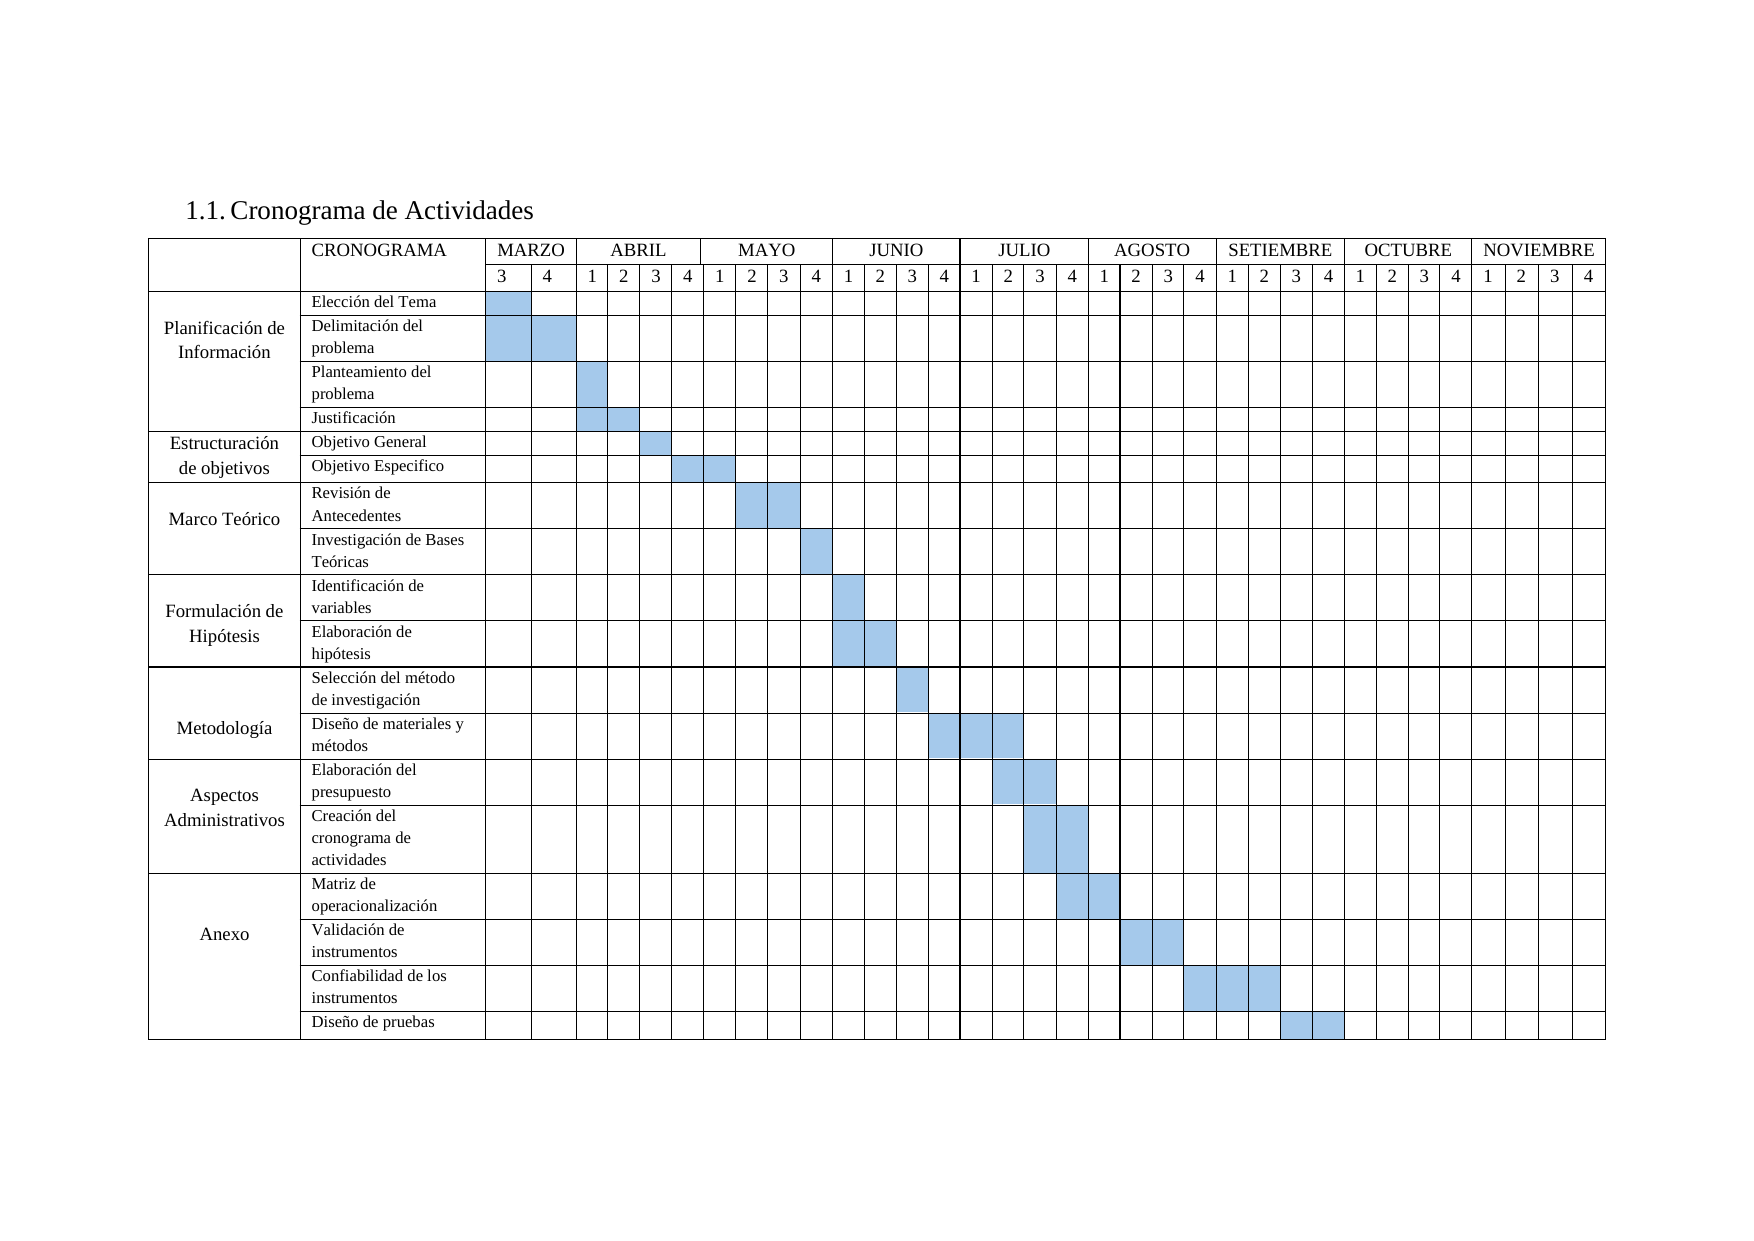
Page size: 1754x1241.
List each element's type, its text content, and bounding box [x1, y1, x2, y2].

table_cell [1506, 408, 1538, 431]
table_cell [1089, 483, 1119, 528]
table_cell [1184, 292, 1216, 315]
table_cell [1573, 668, 1605, 712]
table_cell [1121, 362, 1152, 407]
table_cell [577, 714, 607, 758]
table_cell [577, 575, 607, 620]
table_cell [1377, 456, 1408, 482]
table_cell [1057, 529, 1088, 574]
table_cell [865, 714, 896, 758]
table_cell [961, 292, 992, 315]
table_cell Matriz de operacionalización [301, 874, 485, 919]
table_cell [961, 714, 992, 758]
table_cell 2 [736, 265, 767, 291]
table_cell [1573, 714, 1605, 758]
table_cell [1153, 806, 1183, 873]
table_cell [961, 432, 992, 455]
table_cell [1249, 920, 1280, 965]
table_cell [736, 966, 767, 1011]
table_cell [608, 432, 639, 455]
table_cell [640, 483, 671, 528]
table_cell [768, 292, 800, 315]
table_cell 3 [486, 265, 531, 291]
table_cell [486, 874, 531, 919]
table_cell [1217, 316, 1248, 361]
table_cell Anexo [149, 874, 300, 1039]
table_cell [1057, 456, 1088, 482]
table_cell [1089, 575, 1119, 620]
table_cell [1089, 408, 1119, 431]
table_cell [1249, 575, 1280, 620]
table_cell [1184, 874, 1216, 919]
table_cell [1121, 966, 1152, 1011]
table_cell [1345, 621, 1376, 666]
table_cell [961, 760, 992, 804]
table_cell [897, 483, 928, 528]
table_cell [1409, 1012, 1439, 1039]
table_cell [1377, 1012, 1408, 1039]
table_cell [993, 966, 1023, 1011]
table_cell [833, 760, 864, 804]
table_cell [1506, 456, 1538, 482]
table_cell [1089, 529, 1119, 574]
table_cell [672, 483, 703, 528]
table_cell [1281, 316, 1312, 361]
table_cell [768, 456, 800, 482]
table_cell [736, 714, 767, 758]
table_cell 1 [1472, 265, 1505, 291]
table_cell [1313, 760, 1344, 804]
table_cell [993, 714, 1023, 758]
table_cell [640, 316, 671, 361]
table_cell [1089, 760, 1119, 804]
table_cell [833, 714, 864, 758]
table_cell [1153, 575, 1183, 620]
table_header NOVIEMBRE [1472, 239, 1605, 264]
table_cell [1539, 966, 1572, 1011]
table_cell [1345, 316, 1376, 361]
table_cell [640, 966, 671, 1011]
table_cell [1281, 668, 1312, 712]
table_cell [961, 529, 992, 574]
table_cell [486, 529, 531, 574]
table_cell [1024, 408, 1056, 431]
table_cell [672, 760, 703, 804]
table_cell [1440, 1012, 1471, 1039]
table_cell [1153, 621, 1183, 666]
table_cell [640, 760, 671, 804]
table_cell [897, 456, 928, 482]
table_cell [532, 529, 576, 574]
table_cell [1377, 714, 1408, 758]
table_cell [1345, 483, 1376, 528]
table_cell [736, 316, 767, 361]
table_cell [1024, 529, 1056, 574]
table_cell [704, 456, 735, 482]
table_cell Identificación de variables [301, 575, 485, 620]
table_cell [608, 362, 639, 407]
table_cell [801, 1012, 832, 1039]
table_cell [1249, 1012, 1280, 1039]
table_cell [532, 966, 576, 1011]
table_cell [1217, 621, 1248, 666]
table_cell [897, 806, 928, 873]
table_cell [929, 760, 959, 804]
table_cell [736, 668, 767, 712]
table_cell Elaboración de hipótesis [301, 621, 485, 666]
table_cell [1153, 408, 1183, 431]
table_cell Aspectos Administrativos [149, 760, 300, 873]
table_cell [1089, 966, 1119, 1011]
table_cell [801, 362, 832, 407]
table_cell [993, 621, 1023, 666]
table_cell [801, 483, 832, 528]
table_cell [768, 760, 800, 804]
table_header MAYO [701, 239, 832, 264]
table_cell [1057, 292, 1088, 315]
table_cell [1024, 1012, 1056, 1039]
table_cell 3 [768, 265, 800, 291]
table_cell [1121, 760, 1152, 804]
table_cell [736, 1012, 767, 1039]
table_header [149, 239, 300, 291]
table_cell [1313, 621, 1344, 666]
table_cell 4 [1440, 265, 1471, 291]
table_cell [704, 575, 735, 620]
table_cell [1153, 292, 1183, 315]
table_cell [1377, 362, 1408, 407]
table_cell [1217, 292, 1248, 315]
table_cell [532, 575, 576, 620]
table_cell [640, 432, 671, 455]
table_cell 4 [672, 265, 703, 291]
table_cell [961, 483, 992, 528]
table_cell [1539, 316, 1572, 361]
table_cell [1377, 316, 1408, 361]
table_cell [608, 1012, 639, 1039]
table_cell [1409, 575, 1439, 620]
table_cell [577, 292, 607, 315]
table_cell [672, 456, 703, 482]
table_cell [865, 920, 896, 965]
table_cell [1217, 408, 1248, 431]
table_cell [577, 621, 607, 666]
table_cell [486, 362, 531, 407]
table_cell [736, 529, 767, 574]
table_cell 3 [1281, 265, 1312, 291]
table_cell [801, 529, 832, 574]
table_cell [736, 408, 767, 431]
table_cell [736, 760, 767, 804]
table_cell [865, 316, 896, 361]
table_cell [1440, 316, 1471, 361]
table_cell [1184, 362, 1216, 407]
table_cell [1217, 1012, 1248, 1039]
table_cell [608, 575, 639, 620]
table_cell [897, 575, 928, 620]
table_cell [929, 874, 959, 919]
table_cell [577, 668, 607, 712]
table_cell [736, 806, 767, 873]
table_cell [1057, 483, 1088, 528]
table_cell [1345, 668, 1376, 712]
table_cell [608, 292, 639, 315]
table_cell [1573, 920, 1605, 965]
table_cell [1539, 456, 1572, 482]
table_cell [801, 408, 832, 431]
table_cell [1217, 714, 1248, 758]
table_cell [929, 621, 959, 666]
table_cell [640, 806, 671, 873]
table_cell [768, 432, 800, 455]
table_cell [865, 1012, 896, 1039]
table_cell [1024, 456, 1056, 482]
table_cell [532, 806, 576, 873]
table_cell Elección del Tema [301, 292, 485, 315]
table_cell [1409, 362, 1439, 407]
table_cell [929, 483, 959, 528]
table_cell [993, 362, 1023, 407]
table_cell Revisión de Antecedentes [301, 483, 485, 528]
table_cell [736, 456, 767, 482]
table_cell [1345, 714, 1376, 758]
table_cell [1313, 292, 1344, 315]
table_cell [768, 529, 800, 574]
table_cell [833, 483, 864, 528]
table_cell 3 [1409, 265, 1439, 291]
table_cell [577, 362, 607, 407]
table_cell [1313, 806, 1344, 873]
table_cell [801, 668, 832, 712]
table_cell [1506, 292, 1538, 315]
table_cell [1506, 483, 1538, 528]
table_cell [1121, 920, 1152, 965]
table_cell 3 [1153, 265, 1183, 291]
table_cell [1377, 806, 1408, 873]
table_cell [833, 292, 864, 315]
table_cell [929, 408, 959, 431]
table_cell [577, 408, 607, 431]
table_cell [1472, 668, 1505, 712]
table_cell [1024, 362, 1056, 407]
table_cell [1377, 668, 1408, 712]
table_cell [1121, 575, 1152, 620]
table_cell [833, 408, 864, 431]
table_cell [1281, 483, 1312, 528]
table_cell [929, 529, 959, 574]
table_cell [897, 316, 928, 361]
table_cell [704, 920, 735, 965]
table_cell [1089, 668, 1119, 712]
table_cell [768, 668, 800, 712]
table_cell [1249, 874, 1280, 919]
table_cell [532, 316, 576, 361]
table_cell [608, 714, 639, 758]
table_cell [865, 760, 896, 804]
table_cell [640, 714, 671, 758]
table_cell [1409, 874, 1439, 919]
table_cell [1377, 408, 1408, 431]
table_cell Objetivo Especifico [301, 456, 485, 482]
table_cell [1409, 408, 1439, 431]
table_cell [961, 316, 992, 361]
table_cell [532, 874, 576, 919]
table_cell [608, 529, 639, 574]
table_cell [1024, 621, 1056, 666]
table_cell [640, 456, 671, 482]
table_cell [1184, 529, 1216, 574]
table_cell [1472, 966, 1505, 1011]
table_cell [1024, 714, 1056, 758]
table_cell [704, 874, 735, 919]
table_cell [1506, 920, 1538, 965]
table_cell [1539, 920, 1572, 965]
table_cell [1472, 920, 1505, 965]
table_cell [1057, 575, 1088, 620]
table_cell [1377, 874, 1408, 919]
table_cell [1249, 483, 1280, 528]
table_cell [993, 874, 1023, 919]
table_cell Diseño de materiales y métodos [301, 714, 485, 758]
table_cell [577, 529, 607, 574]
table_cell [865, 668, 896, 712]
table_cell [897, 874, 928, 919]
table_cell [486, 966, 531, 1011]
table_header AGOSTO [1089, 239, 1216, 264]
table_cell [865, 621, 896, 666]
table_cell [993, 292, 1023, 315]
table_cell [897, 432, 928, 455]
table_cell [486, 575, 531, 620]
table_cell [1440, 292, 1471, 315]
table_cell [736, 292, 767, 315]
table_cell [897, 966, 928, 1011]
table_cell [929, 316, 959, 361]
table_cell [1153, 529, 1183, 574]
table_cell [486, 621, 531, 666]
table_header CRONOGRAMA [301, 239, 485, 291]
subtitle Cronograma de Actividades [185, 194, 1606, 225]
table_cell [1506, 714, 1538, 758]
table_cell [1409, 292, 1439, 315]
table_cell [1057, 920, 1088, 965]
table_cell [1313, 714, 1344, 758]
table_cell [833, 621, 864, 666]
table_cell [768, 483, 800, 528]
table_cell [1345, 874, 1376, 919]
table_cell [1409, 621, 1439, 666]
table_cell [1217, 575, 1248, 620]
table_cell [1313, 668, 1344, 712]
table_cell [1057, 408, 1088, 431]
table_cell [1409, 714, 1439, 758]
table_cell [1539, 483, 1572, 528]
table_cell Delimitación del problema [301, 316, 485, 361]
table_cell [1217, 966, 1248, 1011]
table_cell [1281, 874, 1312, 919]
table_cell [929, 456, 959, 482]
table_cell [865, 529, 896, 574]
table_cell [577, 966, 607, 1011]
table_cell [1249, 621, 1280, 666]
table_cell [1440, 529, 1471, 574]
table_cell [1089, 621, 1119, 666]
table_cell [1377, 575, 1408, 620]
table_cell [1539, 432, 1572, 455]
table_cell Elaboración del presupuesto [301, 760, 485, 804]
table_cell [532, 432, 576, 455]
table_cell [1089, 316, 1119, 361]
table_cell [640, 529, 671, 574]
table_cell [801, 966, 832, 1011]
table_cell [1345, 806, 1376, 873]
table_cell [1377, 760, 1408, 804]
table_cell 4 [801, 265, 832, 291]
table_cell [1539, 1012, 1572, 1039]
table_cell [1153, 1012, 1183, 1039]
table_cell [1153, 714, 1183, 758]
table_cell 2 [993, 265, 1023, 291]
table_cell [833, 668, 864, 712]
table_cell [1184, 714, 1216, 758]
table_cell [1313, 456, 1344, 482]
table_cell [1057, 760, 1088, 804]
table_cell 1 [1217, 265, 1248, 291]
table_cell [1121, 529, 1152, 574]
table_cell [1024, 432, 1056, 455]
table_cell [577, 432, 607, 455]
table_cell [865, 966, 896, 1011]
table_cell [1539, 292, 1572, 315]
table_cell [961, 1012, 992, 1039]
table_cell [1409, 432, 1439, 455]
table_cell [1440, 483, 1471, 528]
table_header JULIO [961, 239, 1088, 264]
table_cell [1472, 456, 1505, 482]
table_cell [833, 529, 864, 574]
table_cell [1249, 529, 1280, 574]
table_cell 1 [1089, 265, 1119, 291]
table_cell [1057, 668, 1088, 712]
table_cell [1506, 874, 1538, 919]
table_cell [608, 920, 639, 965]
table_cell [768, 714, 800, 758]
table_cell [929, 806, 959, 873]
table_cell [1089, 292, 1119, 315]
table_cell [486, 714, 531, 758]
table_cell [1573, 529, 1605, 574]
table_cell [1281, 806, 1312, 873]
table_cell [929, 714, 959, 758]
table_cell [961, 806, 992, 873]
table_cell [532, 668, 576, 712]
table_cell [1472, 714, 1505, 758]
table_cell [640, 920, 671, 965]
table_header MARZO [486, 239, 576, 264]
table_cell [801, 316, 832, 361]
table_cell [1313, 483, 1344, 528]
table_cell [1440, 714, 1471, 758]
table_cell [532, 760, 576, 804]
table_cell [961, 362, 992, 407]
table_cell [486, 1012, 531, 1039]
table_cell [672, 1012, 703, 1039]
table_cell [577, 874, 607, 919]
table_cell [486, 760, 531, 804]
table_cell [1057, 714, 1088, 758]
table_cell [486, 668, 531, 712]
table_cell [1440, 456, 1471, 482]
table_cell [736, 920, 767, 965]
table_cell [1345, 575, 1376, 620]
table_cell [1539, 575, 1572, 620]
table_cell 3 [640, 265, 671, 291]
table_cell [1089, 806, 1119, 873]
table_cell [1121, 874, 1152, 919]
table_cell [1024, 920, 1056, 965]
table_cell [1121, 621, 1152, 666]
table_cell [704, 714, 735, 758]
table_cell [1089, 362, 1119, 407]
table_cell [1184, 408, 1216, 431]
table_cell [1377, 529, 1408, 574]
table_cell [1281, 575, 1312, 620]
table_cell [577, 316, 607, 361]
table_cell [486, 483, 531, 528]
table_cell [1281, 362, 1312, 407]
table_cell [1573, 575, 1605, 620]
table_cell 4 [1184, 265, 1216, 291]
table_cell Planteamiento del problema [301, 362, 485, 407]
table_cell [1506, 668, 1538, 712]
table_cell [1472, 874, 1505, 919]
table_cell [1539, 760, 1572, 804]
table_cell [704, 806, 735, 873]
table_cell [672, 714, 703, 758]
table_cell [1249, 432, 1280, 455]
table_cell [672, 575, 703, 620]
table_cell [1539, 621, 1572, 666]
table_cell [1184, 432, 1216, 455]
table_cell [640, 575, 671, 620]
table_cell [1377, 920, 1408, 965]
table_cell [1313, 966, 1344, 1011]
table_cell [865, 806, 896, 873]
table_cell [1057, 316, 1088, 361]
table_cell [704, 668, 735, 712]
table_cell [1313, 920, 1344, 965]
table_cell [1281, 621, 1312, 666]
table_cell Investigación de Bases Teóricas [301, 529, 485, 574]
table_cell [1281, 456, 1312, 482]
table_cell [1539, 362, 1572, 407]
table_cell 2 [1377, 265, 1408, 291]
table_cell 1 [577, 265, 607, 291]
table_cell [1121, 456, 1152, 482]
table_cell [929, 668, 959, 712]
table_cell [993, 575, 1023, 620]
table_cell [486, 292, 531, 315]
table_cell [1024, 316, 1056, 361]
table_cell [1184, 1012, 1216, 1039]
table_cell [865, 874, 896, 919]
table_cell [1249, 292, 1280, 315]
table_cell [961, 874, 992, 919]
table_cell [1121, 483, 1152, 528]
table_cell [672, 806, 703, 873]
table_cell [486, 456, 531, 482]
table_cell [1409, 966, 1439, 1011]
table_cell [1057, 621, 1088, 666]
table_cell [532, 456, 576, 482]
table_cell [1539, 529, 1572, 574]
table_cell [1249, 408, 1280, 431]
table_cell [1217, 920, 1248, 965]
table_cell [1121, 806, 1152, 873]
table_header OCTUBRE [1345, 239, 1471, 264]
table_cell [801, 760, 832, 804]
table_cell [865, 292, 896, 315]
table_cell [1472, 1012, 1505, 1039]
table_cell [833, 432, 864, 455]
table_cell [897, 408, 928, 431]
table_cell [1121, 432, 1152, 455]
table_cell [1217, 456, 1248, 482]
table_cell [961, 966, 992, 1011]
table_cell [1377, 966, 1408, 1011]
table_cell [1409, 529, 1439, 574]
table_cell [1249, 668, 1280, 712]
table_cell [993, 432, 1023, 455]
table_cell [801, 292, 832, 315]
table_cell [704, 362, 735, 407]
table_cell [768, 1012, 800, 1039]
table_cell [672, 920, 703, 965]
table_cell [1281, 432, 1312, 455]
table_cell [1217, 760, 1248, 804]
table_cell [608, 760, 639, 804]
table_cell [1057, 874, 1088, 919]
table_cell Estructuración de objetivos [149, 432, 300, 482]
table_cell [1440, 874, 1471, 919]
table_cell [929, 432, 959, 455]
table_cell [704, 483, 735, 528]
table_cell [1472, 575, 1505, 620]
table_cell [1573, 292, 1605, 315]
table_cell Metodología [149, 668, 300, 758]
table_cell [608, 966, 639, 1011]
table_cell [833, 456, 864, 482]
table_cell [1440, 806, 1471, 873]
table_cell [1440, 760, 1471, 804]
table_cell [640, 874, 671, 919]
table_cell [1249, 456, 1280, 482]
table_cell [961, 668, 992, 712]
table_cell [672, 316, 703, 361]
table_cell [1573, 621, 1605, 666]
table_cell [897, 621, 928, 666]
table_cell [672, 432, 703, 455]
table_cell [1057, 1012, 1088, 1039]
table_cell [704, 529, 735, 574]
table_cell [1089, 920, 1119, 965]
table_cell Planificación de Información [149, 292, 300, 431]
table_cell [1249, 760, 1280, 804]
table_cell [1184, 316, 1216, 361]
table_cell [640, 621, 671, 666]
table_cell [929, 362, 959, 407]
table_cell [1506, 432, 1538, 455]
table_cell [1506, 575, 1538, 620]
table_cell [1345, 966, 1376, 1011]
table_cell [1440, 575, 1471, 620]
table_cell [1057, 966, 1088, 1011]
table_cell [704, 408, 735, 431]
table_cell [672, 292, 703, 315]
table_cell [961, 621, 992, 666]
table_cell [1024, 483, 1056, 528]
table_cell [1409, 483, 1439, 528]
table_cell [865, 432, 896, 455]
table_cell [801, 714, 832, 758]
table_cell [961, 920, 992, 965]
table_cell [1313, 432, 1344, 455]
table_cell [532, 292, 576, 315]
table_cell [1024, 874, 1056, 919]
table_cell [833, 966, 864, 1011]
table_cell [577, 760, 607, 804]
table_cell [833, 874, 864, 919]
table_cell [993, 408, 1023, 431]
table_cell [1440, 432, 1471, 455]
table_cell [801, 874, 832, 919]
table_cell [993, 483, 1023, 528]
table_cell [897, 292, 928, 315]
table_cell [993, 920, 1023, 965]
table_cell [1440, 362, 1471, 407]
table_cell [1153, 362, 1183, 407]
table_cell [672, 668, 703, 712]
table_cell [1440, 920, 1471, 965]
table_cell [1281, 1012, 1312, 1039]
table_cell [1153, 316, 1183, 361]
table_cell [768, 362, 800, 407]
table_cell [1573, 760, 1605, 804]
table_cell [1153, 432, 1183, 455]
table_cell [704, 966, 735, 1011]
table_header JUNIO [833, 239, 959, 264]
table_cell [961, 456, 992, 482]
table_cell [1506, 760, 1538, 804]
table_cell 3 [1024, 265, 1056, 291]
table_cell [1313, 1012, 1344, 1039]
table_cell Marco Teórico [149, 483, 300, 574]
table_cell [736, 621, 767, 666]
table_cell [833, 575, 864, 620]
table_cell [1217, 806, 1248, 873]
table_cell [1573, 483, 1605, 528]
table_cell [1573, 456, 1605, 482]
table_cell [897, 362, 928, 407]
table_cell [1573, 1012, 1605, 1039]
table_cell [486, 920, 531, 965]
table_cell [577, 456, 607, 482]
table_cell [1345, 292, 1376, 315]
table_cell [1440, 621, 1471, 666]
table_cell [672, 621, 703, 666]
table_header SETIEMBRE [1217, 239, 1344, 264]
table_cell [1409, 760, 1439, 804]
table_cell [1345, 760, 1376, 804]
table_cell [833, 806, 864, 873]
table_cell [801, 621, 832, 666]
table_cell [1377, 483, 1408, 528]
table_cell Formulación de Hipótesis [149, 575, 300, 666]
table_cell [1539, 874, 1572, 919]
table_cell [801, 575, 832, 620]
table_cell [1506, 529, 1538, 574]
table_cell [833, 362, 864, 407]
table_cell [1089, 714, 1119, 758]
table_cell [736, 575, 767, 620]
table_cell [1184, 920, 1216, 965]
table_cell [993, 529, 1023, 574]
table_cell [897, 760, 928, 804]
table_cell Justificación [301, 408, 485, 431]
table_cell [1153, 874, 1183, 919]
table_cell [1313, 529, 1344, 574]
table_cell [532, 920, 576, 965]
table_cell [1506, 806, 1538, 873]
table_cell [1345, 529, 1376, 574]
table_cell [897, 714, 928, 758]
table_cell [1313, 575, 1344, 620]
table_cell [1281, 292, 1312, 315]
table_cell [640, 668, 671, 712]
table_cell [768, 920, 800, 965]
table_cell [1121, 714, 1152, 758]
table_cell [577, 483, 607, 528]
table_cell [897, 1012, 928, 1039]
table_cell [801, 456, 832, 482]
table_cell [897, 920, 928, 965]
table_cell [1153, 483, 1183, 528]
table_cell [1377, 432, 1408, 455]
table_cell [1539, 408, 1572, 431]
table_cell [1440, 408, 1471, 431]
table_cell [704, 316, 735, 361]
table_cell [1472, 760, 1505, 804]
table_cell [1024, 806, 1056, 873]
table_cell [1121, 1012, 1152, 1039]
table_cell [577, 920, 607, 965]
table_cell [672, 966, 703, 1011]
table_cell Confiabilidad de los instrumentos [301, 966, 485, 1011]
table_cell [532, 621, 576, 666]
table_cell 4 [1573, 265, 1605, 291]
table_cell [993, 806, 1023, 873]
table_cell [1281, 760, 1312, 804]
table_cell [704, 1012, 735, 1039]
table_cell [1345, 408, 1376, 431]
table_cell [486, 806, 531, 873]
table_cell 2 [865, 265, 896, 291]
table_cell [1313, 362, 1344, 407]
table_cell [486, 316, 531, 361]
table_cell [1313, 316, 1344, 361]
table_cell [1024, 668, 1056, 712]
table_cell [1377, 292, 1408, 315]
table_cell [608, 806, 639, 873]
table_cell [1377, 621, 1408, 666]
table_cell [1281, 966, 1312, 1011]
table_cell [1281, 920, 1312, 965]
table_cell [672, 362, 703, 407]
table_cell 2 [1506, 265, 1538, 291]
table_cell [1345, 362, 1376, 407]
table_cell [1217, 668, 1248, 712]
table_cell [929, 292, 959, 315]
table_cell [768, 966, 800, 1011]
table_cell [1184, 575, 1216, 620]
table_cell [1281, 714, 1312, 758]
table_cell [833, 1012, 864, 1039]
table_cell [1506, 316, 1538, 361]
table_cell [929, 1012, 959, 1039]
table_cell [640, 408, 671, 431]
table_cell [608, 621, 639, 666]
table_cell [865, 362, 896, 407]
table_cell [672, 874, 703, 919]
table_cell [993, 316, 1023, 361]
table_cell [704, 760, 735, 804]
table_cell 1 [961, 265, 992, 291]
table_cell [577, 806, 607, 873]
table_cell [768, 621, 800, 666]
table_cell [865, 408, 896, 431]
table_cell [993, 456, 1023, 482]
table_cell [1217, 874, 1248, 919]
table_cell 1 [704, 265, 735, 291]
table_cell [1440, 668, 1471, 712]
table_cell [532, 408, 576, 431]
table_cell [1472, 621, 1505, 666]
table_cell [486, 432, 531, 455]
table_cell [993, 668, 1023, 712]
table_cell [1506, 966, 1538, 1011]
table_cell [1440, 966, 1471, 1011]
table_cell [640, 292, 671, 315]
table_cell 2 [1121, 265, 1152, 291]
table_cell [1472, 483, 1505, 528]
table_cell [704, 621, 735, 666]
table_cell [897, 668, 928, 712]
table_cell [608, 408, 639, 431]
table_cell [1089, 1012, 1119, 1039]
table_cell 4 [1057, 265, 1088, 291]
table_cell [801, 432, 832, 455]
table_cell [1573, 362, 1605, 407]
table_cell [1539, 668, 1572, 712]
table_cell 2 [1249, 265, 1280, 291]
table_cell [1409, 920, 1439, 965]
table_cell [608, 874, 639, 919]
table_cell [1153, 966, 1183, 1011]
table_cell [1409, 668, 1439, 712]
table_cell 3 [897, 265, 928, 291]
table_cell [1313, 408, 1344, 431]
table_cell [1249, 966, 1280, 1011]
table_cell [1345, 432, 1376, 455]
table_cell [1249, 714, 1280, 758]
table_cell [833, 316, 864, 361]
table_cell [1472, 292, 1505, 315]
table_cell [1153, 668, 1183, 712]
table_cell [1217, 483, 1248, 528]
table_cell [608, 456, 639, 482]
table_cell Validación de instrumentos [301, 920, 485, 965]
table_cell [640, 1012, 671, 1039]
table_cell [929, 920, 959, 965]
table_cell [1573, 966, 1605, 1011]
table_cell [929, 575, 959, 620]
table_cell [736, 483, 767, 528]
table_cell [1472, 432, 1505, 455]
table_cell [801, 920, 832, 965]
table_cell [704, 292, 735, 315]
table_cell [1184, 966, 1216, 1011]
table_cell [865, 483, 896, 528]
table_cell [608, 483, 639, 528]
table_cell [1539, 714, 1572, 758]
table_cell [1472, 316, 1505, 361]
table_cell [1217, 432, 1248, 455]
table_cell [865, 575, 896, 620]
table_cell [865, 456, 896, 482]
table_cell [486, 408, 531, 431]
table_cell [1217, 529, 1248, 574]
table_cell [993, 760, 1023, 804]
table_cell 4 [532, 265, 576, 291]
table_cell [608, 316, 639, 361]
table_cell [768, 874, 800, 919]
table_cell [1153, 920, 1183, 965]
table_cell Creación del cronograma de actividades [301, 806, 485, 873]
table_cell [1089, 874, 1119, 919]
table_cell 2 [608, 265, 639, 291]
table_cell [768, 316, 800, 361]
table_cell [1184, 806, 1216, 873]
table_cell [1345, 1012, 1376, 1039]
table_cell [961, 575, 992, 620]
table_cell [1409, 316, 1439, 361]
table_cell 3 [1539, 265, 1572, 291]
table_header ABRIL [577, 239, 700, 264]
table_cell [1281, 529, 1312, 574]
table_cell [736, 874, 767, 919]
table_cell [1539, 806, 1572, 873]
table_cell 1 [833, 265, 864, 291]
table_cell [1153, 456, 1183, 482]
table_cell [1345, 456, 1376, 482]
table_cell [1184, 668, 1216, 712]
table_cell [1024, 575, 1056, 620]
table_cell [608, 668, 639, 712]
table_cell Objetivo General [301, 432, 485, 455]
table_cell [1472, 529, 1505, 574]
table_cell [1184, 621, 1216, 666]
table_cell [993, 1012, 1023, 1039]
table_cell [1313, 874, 1344, 919]
table_cell [1121, 316, 1152, 361]
table_cell [1573, 432, 1605, 455]
table_cell [1573, 316, 1605, 361]
table_cell [1249, 806, 1280, 873]
table_cell [1184, 483, 1216, 528]
table_cell [640, 362, 671, 407]
table_cell [1024, 292, 1056, 315]
table_cell [1153, 760, 1183, 804]
table_cell [736, 362, 767, 407]
table_cell [961, 408, 992, 431]
table_cell [1506, 1012, 1538, 1039]
table_cell [672, 529, 703, 574]
table_cell [897, 529, 928, 574]
table_cell [1506, 621, 1538, 666]
table_cell [1281, 408, 1312, 431]
table_cell [1089, 432, 1119, 455]
table_cell [1057, 362, 1088, 407]
table_cell [672, 408, 703, 431]
table_cell [929, 966, 959, 1011]
table_cell [1249, 316, 1280, 361]
table_cell [577, 1012, 607, 1039]
table_cell [736, 432, 767, 455]
table_cell [532, 362, 576, 407]
table_cell [1472, 806, 1505, 873]
table_cell [1057, 806, 1088, 873]
table_cell [768, 408, 800, 431]
table_cell Selección del método de investigación [301, 668, 485, 712]
table_cell [1249, 362, 1280, 407]
table_cell [1024, 966, 1056, 1011]
table_cell [1121, 408, 1152, 431]
table_cell [532, 714, 576, 758]
table_cell [1345, 920, 1376, 965]
table_cell [833, 920, 864, 965]
table_cell [1184, 456, 1216, 482]
table_cell [1057, 432, 1088, 455]
table_cell [1184, 760, 1216, 804]
table_cell [768, 806, 800, 873]
table_cell 1 [1345, 265, 1376, 291]
table_cell [1089, 456, 1119, 482]
table_cell [704, 432, 735, 455]
table_cell [532, 483, 576, 528]
table_cell [532, 1012, 576, 1039]
table_cell [1409, 456, 1439, 482]
table_cell Diseño de pruebas [301, 1012, 485, 1039]
table_cell [1573, 874, 1605, 919]
table_cell [768, 575, 800, 620]
table_cell [1472, 362, 1505, 407]
table_cell [1217, 362, 1248, 407]
table_cell [1024, 760, 1056, 804]
table_cell [1573, 408, 1605, 431]
table_cell 4 [1313, 265, 1344, 291]
table_cell [1506, 362, 1538, 407]
table_cell 4 [929, 265, 959, 291]
table_cell [1409, 806, 1439, 873]
table_cell [1121, 668, 1152, 712]
table_cell [801, 806, 832, 873]
table_cell [1472, 408, 1505, 431]
table_cell [1121, 292, 1152, 315]
table_cell [1573, 806, 1605, 873]
